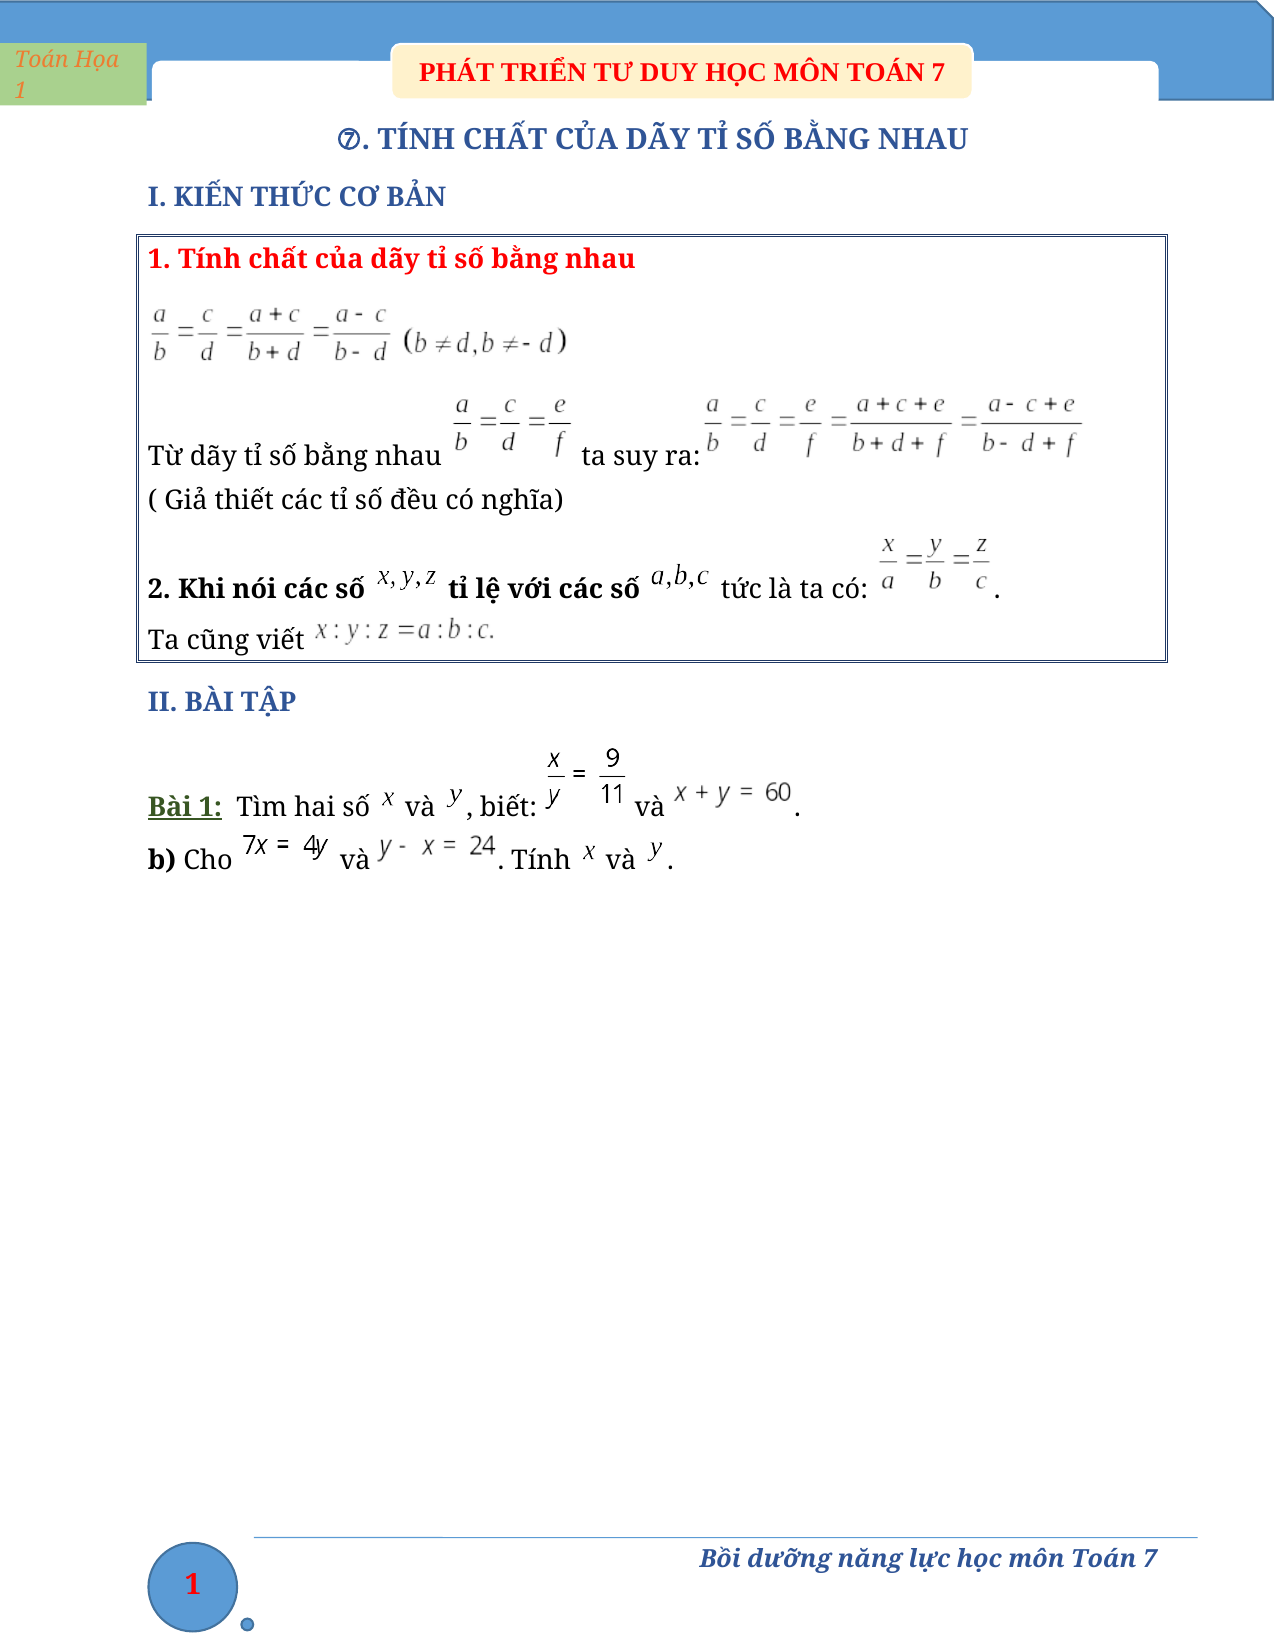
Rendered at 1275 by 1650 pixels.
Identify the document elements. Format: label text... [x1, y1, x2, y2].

text I. KIẾN THỨC CƠ BẢN [148, 178, 1157, 214]
text Bài 1: Tìm hai số và , biết: và . [148, 739, 1157, 824]
text 1. Tính chất của dãy tỉ số bằng nhau [139, 237, 1165, 276]
text Từ dãy tỉ số bằng nhau ta suy ra: [139, 381, 1165, 473]
text . TÍNH CHẤT CỦA DÃY TỈ SỐ BẰNG NHAU [148, 118, 1157, 158]
text 2. Khi nói các số tỉ lệ với các số tức là ta có: . [139, 519, 1165, 607]
text II. BÀI TẬP [148, 682, 1157, 719]
text b) Cho và . Tính và . [148, 831, 1157, 877]
text Ta cũng viết [139, 609, 1165, 660]
text ( Giả thiết các tỉ số đều có nghĩa) [139, 475, 1165, 517]
